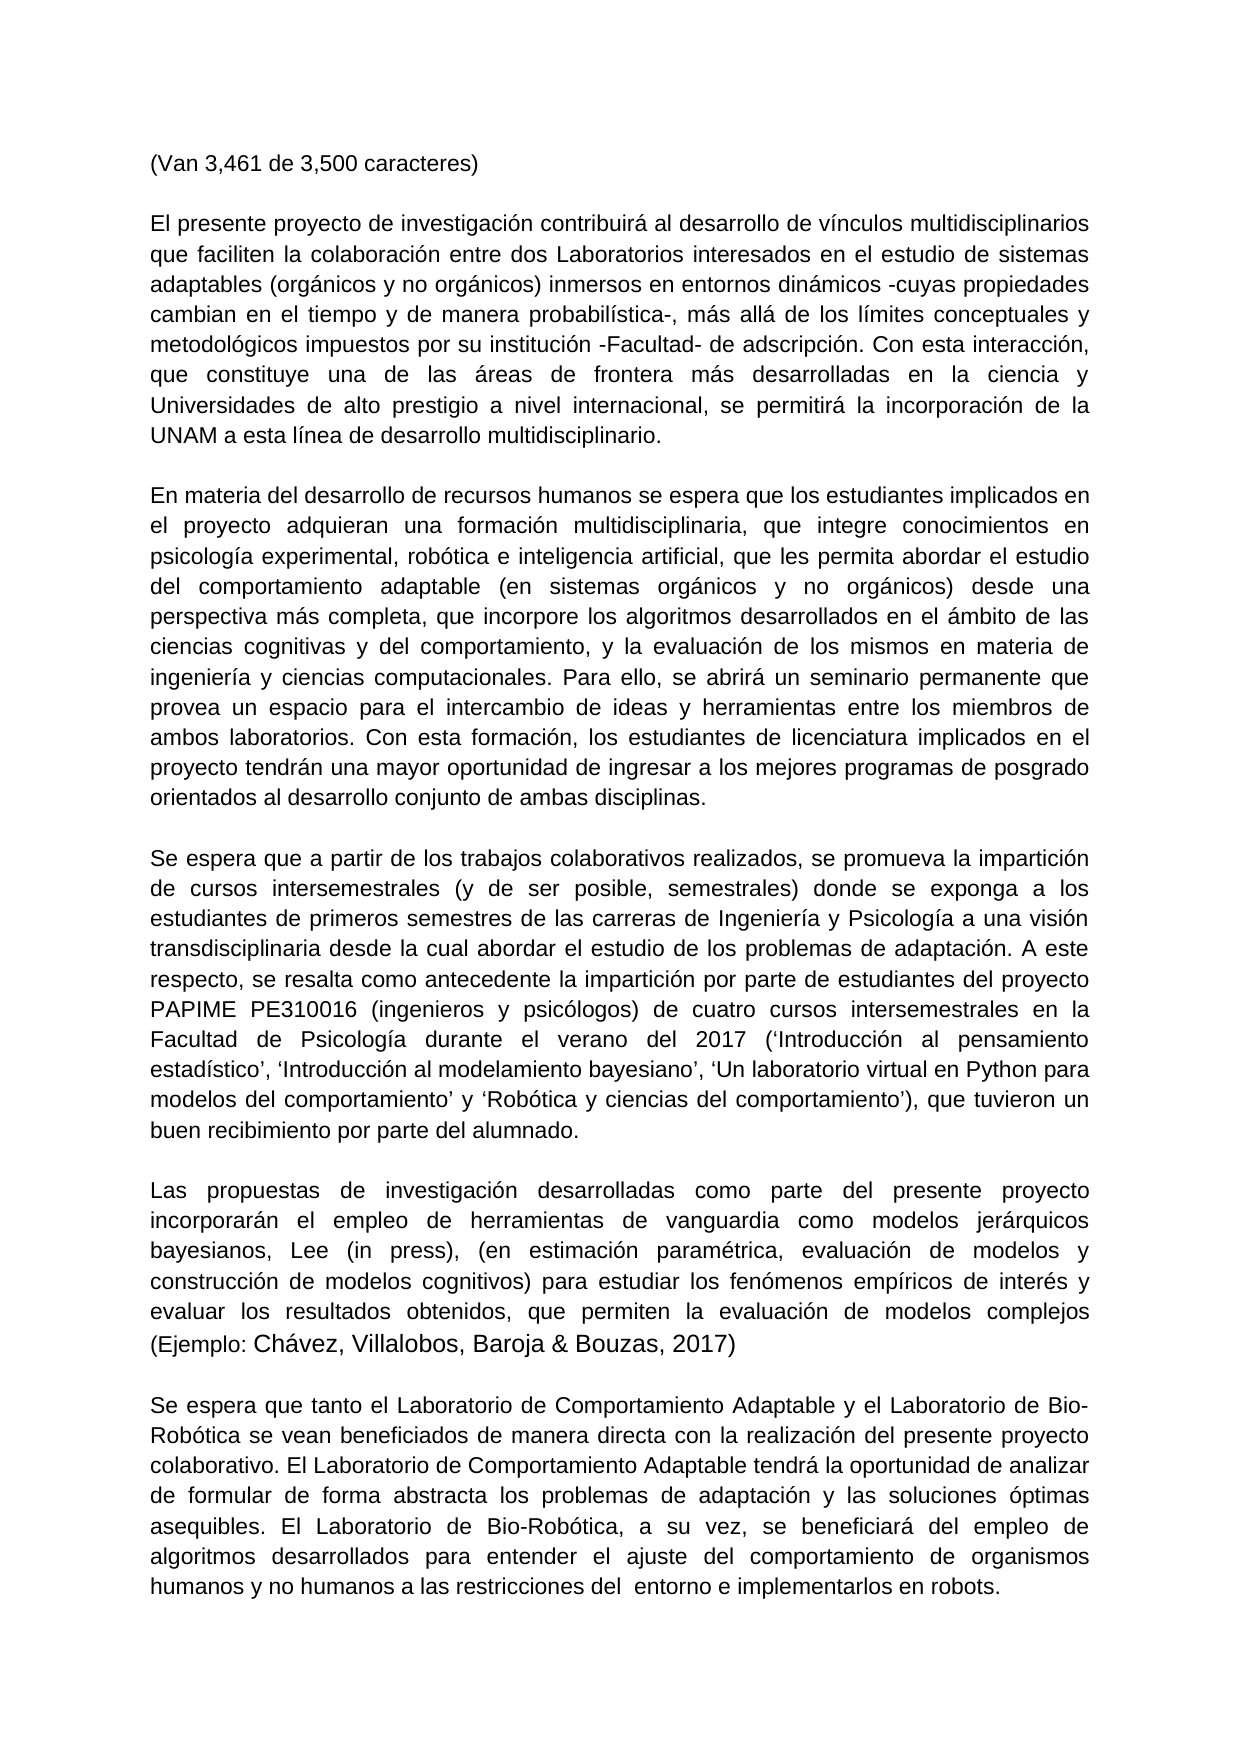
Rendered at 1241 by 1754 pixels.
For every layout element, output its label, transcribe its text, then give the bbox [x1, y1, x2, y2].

text Se espera que tanto el Laboratorio de Comportamiento Adaptable y el Laboratorio de Bio-Robótica se vean beneficiados de manera directa con la realización del presente proyecto colaborativo. El Laboratorio de Comportamiento Adaptable tendrá la oportunidad de analizar de formular de forma abstracta los problemas de adaptación y las soluciones óptimas asequibles. El Laboratorio de Bio-Robótica, a su vez, se beneficiará del empleo de algoritmos desarrollados para entender el ajuste del comportamiento de organismos humanos y no humanos a las restricciones del entorno e implementarlos en robots. [150, 1392, 1090, 1599]
text El presente proyecto de investigación contribuirá al desarrollo de vínculos multidisciplinarios que faciliten la colaboración entre dos Laboratorios interesados en el estudio de sistemas adaptables (orgánicos y no orgánicos) inmersos en entornos dinámicos -cuyas propiedades cambian en el tiempo y de manera probabilística-, más allá de los límites conceptuales y metodológicos impuestos por su institución -Facultad- de adscripción. Con esta interacción, que constituye una de las áreas de frontera más desarrolladas en la ciencia y Universidades de alto prestigio a nivel internacional, se permitirá la incorporación de la UNAM a esta línea de desarrollo multidisciplinario. [150, 210, 1090, 448]
text En materia del desarrollo de recursos humanos se espera que los estudiantes implicados en el proyecto adquieran una formación multidisciplinaria, que integre conocimientos en psicología experimental, robótica e inteligencia artificial, que les permita abordar el estudio del comportamiento adaptable (en sistemas orgánicos y no orgánicos) desde una perspectiva más completa, que incorpore los algoritmos desarrollados en el ámbito de las ciencias cognitivas y del comportamiento, y la evaluación de los mismos en materia de ingeniería y ciencias computacionales. Para ello, se abrirá un seminario permanente que provea un espacio para el intercambio de ideas y herramientas entre los miembros de ambos laboratorios. Con esta formación, los estudiantes de licenciatura implicados en el proyecto tendrán una mayor oportunidad de ingresar a los mejores programas de posgrado orientados al desarrollo conjunto de ambas disciplinas. [150, 482, 1090, 811]
text Las propuestas de investigación desarrolladas como parte del presente proyecto incorporarán el empleo de herramientas de vanguardia como modelos jerárquicos bayesianos, Lee (in press), (en estimación paramétrica, evaluación de modelos y construcción de modelos cognitivos) para estudiar los fenómenos empíricos de interés y evaluar los resultados obtenidos, que permiten la evaluación de modelos complejos (Ejemplo: Chávez, Villalobos, Baroja & Bouzas, 2017) [150, 1177, 1090, 1357]
text Se espera que a partir de los trabajos colaborativos realizados, se promueva la impartición de cursos intersemestrales (y de ser posible, semestrales) donde se exponga a los estudiantes de primeros semestres de las carreras de Ingeniería y Psicología a una visión transdisciplinaria desde la cual abordar el estudio de los problemas de adaptación. A este respecto, se resalta como antecedente la impartición por parte de estudiantes del proyecto PAPIME PE310016 (ingenieros y psicólogos) de cuatro cursos intersemestrales en la Facultad de Psicología durante el verano del 2017 (‘Introducción al pensamiento estadístico’, ‘Introducción al modelamiento bayesiano’, ‘Un laboratorio virtual en Python para modelos del comportamiento’ y ‘Robótica y ciencias del comportamiento’), que tuvieron un buen recibimiento por parte del alumnado. [150, 845, 1090, 1143]
text (Van 3,461 de 3,500 caracteres) [150, 150, 1090, 176]
